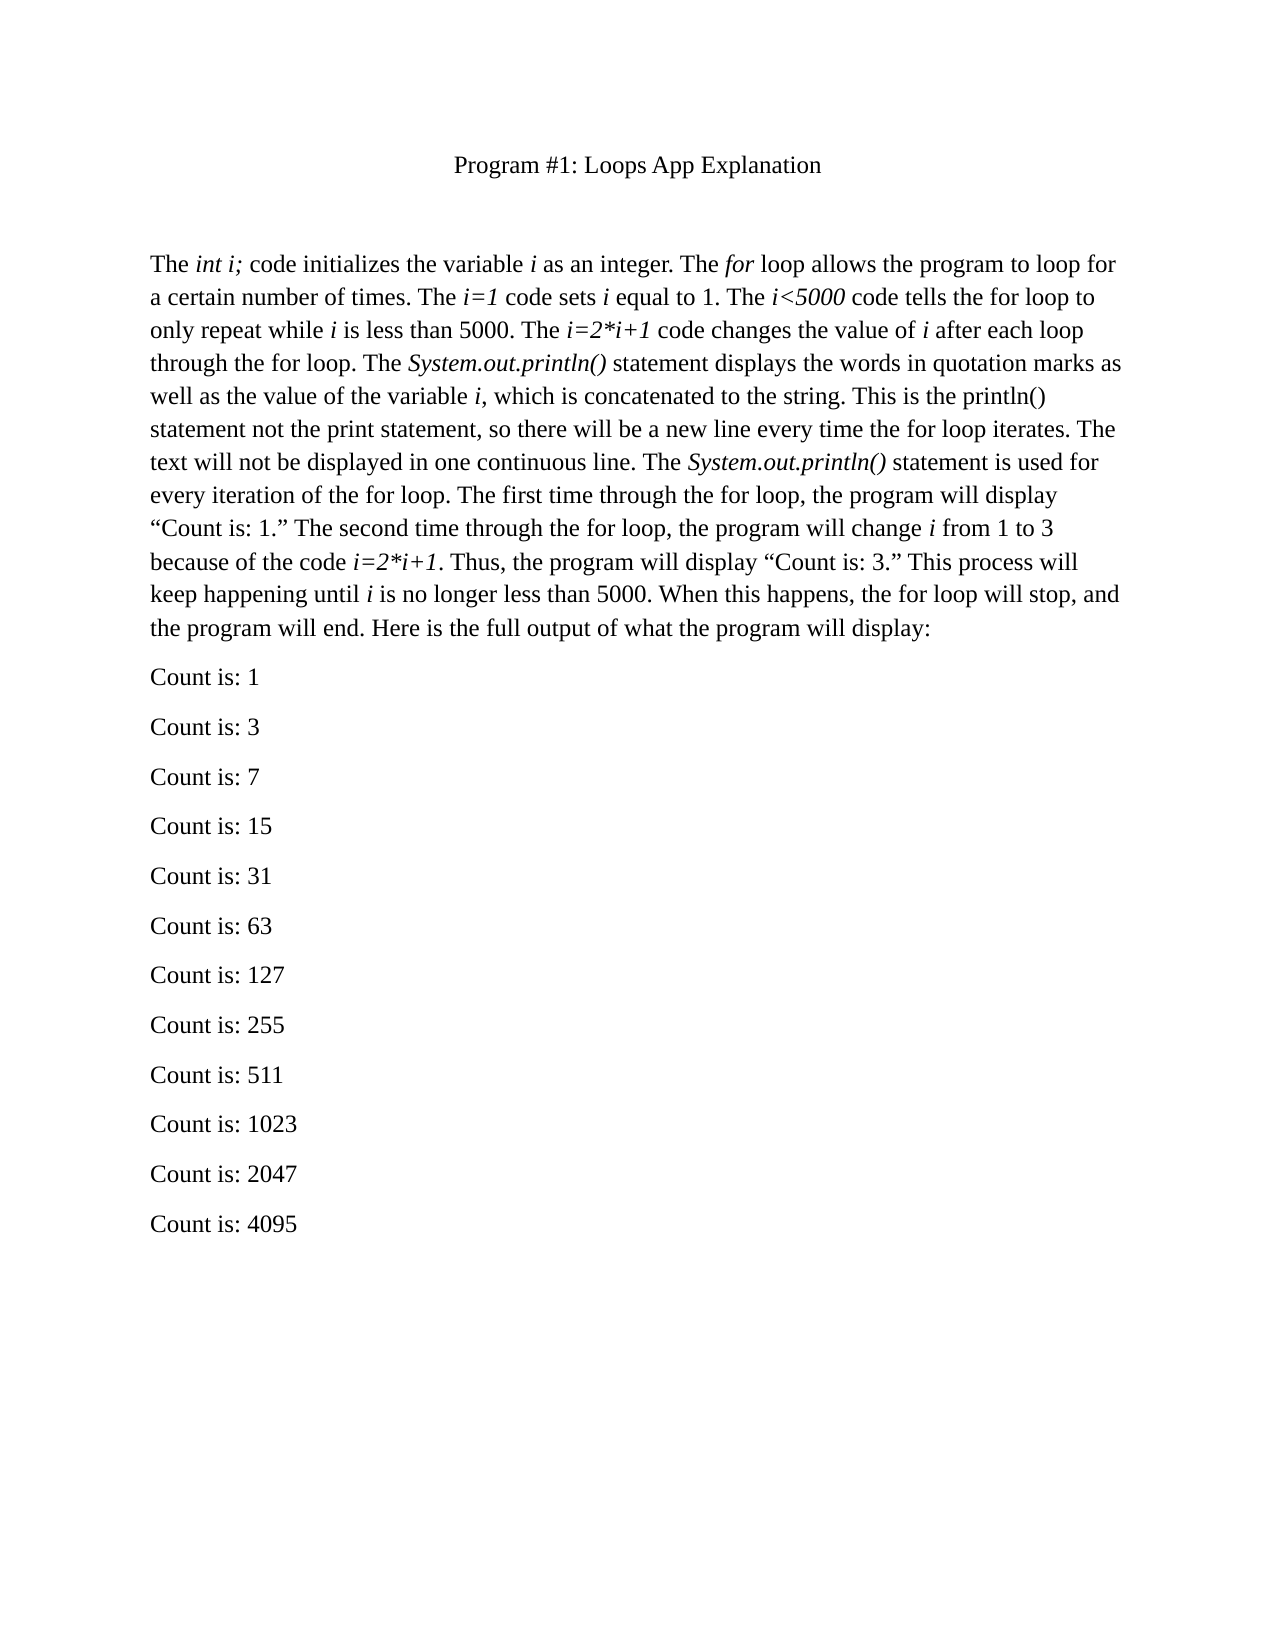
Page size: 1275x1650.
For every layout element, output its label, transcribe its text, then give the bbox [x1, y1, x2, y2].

text Count is: 31 [150, 861, 1125, 890]
text Count is: 3 [150, 712, 1125, 741]
text Count is: 1023 [150, 1109, 1125, 1138]
text The int i; code initializes the variable i as an integer. The for loop allows the program to loop for a certain number of times. The i=1 code sets i equal to 1. The i<5000 code tells the for loop to only repeat while i is less than 5000. The i=2*i+1 code changes the value of i after each loop through the for loop. The System.out.println() statement displays the words in quotation marks as well as the value of the variable i, which is concatenated to the string. This is the println() statement not the print statement, so there will be a new line every time the for loop iterates. The text will not be displayed in one continuous line. The System.out.println() statement is used for every iteration of the for loop. The first time through the for loop, the program will display “Count is: 1.” The second time through the for loop, the program will change i from 1 to 3 because of the code i=2*i+1. Thus, the program will display “Count is: 3.” This process will keep happening until i is no longer less than 5000. When this happens, the for loop will stop, and the program will end. Here is the full output of what the program will display: [150, 249, 1125, 641]
text Count is: 127 [150, 960, 1125, 989]
text Count is: 7 [150, 762, 1125, 790]
text Count is: 511 [150, 1060, 1125, 1088]
text Count is: 255 [150, 1010, 1125, 1039]
text Program #1: Loops App Explanation [150, 150, 1125, 179]
text Count is: 1 [150, 662, 1125, 691]
text Count is: 63 [150, 911, 1125, 939]
text Count is: 15 [150, 811, 1125, 840]
text Count is: 2047 [150, 1159, 1125, 1188]
text Count is: 4095 [150, 1209, 1125, 1238]
